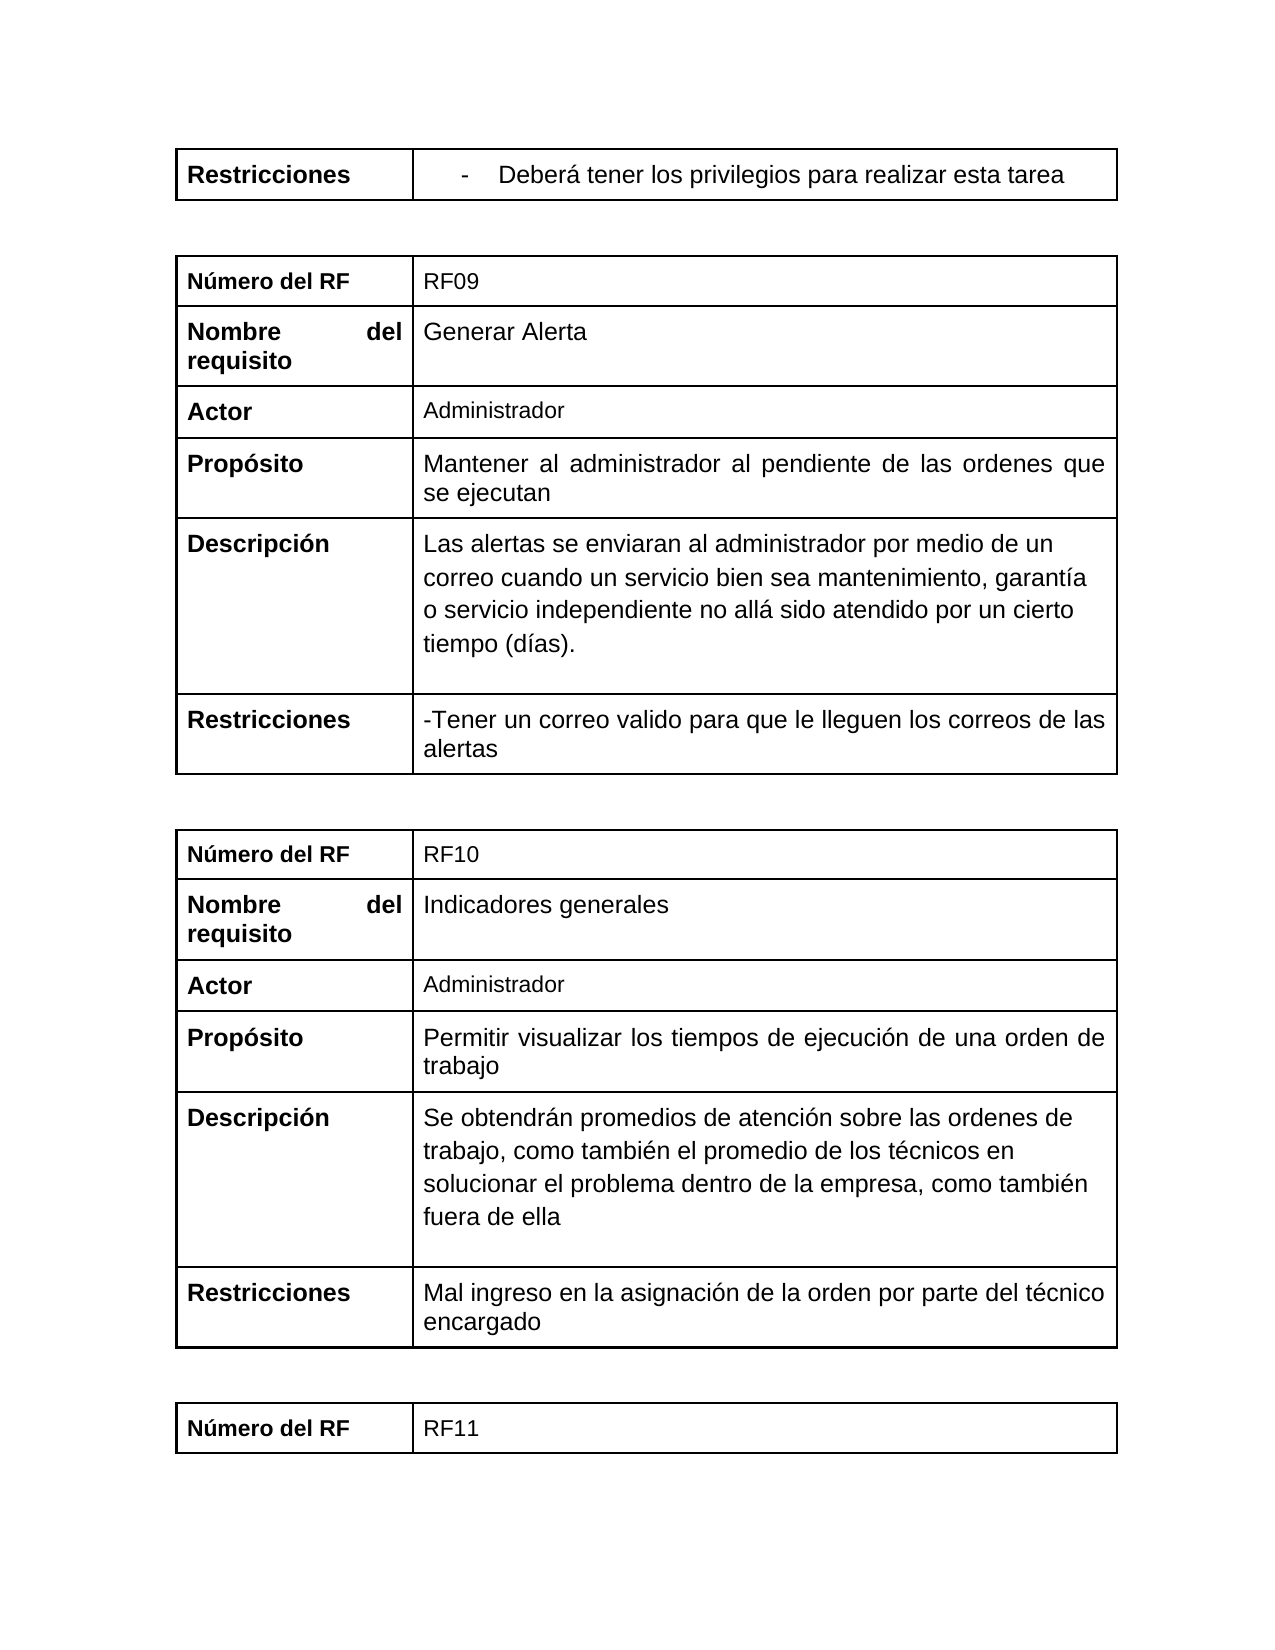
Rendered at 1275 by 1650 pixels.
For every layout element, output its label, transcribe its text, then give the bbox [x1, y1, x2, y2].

table_cell Las alertas se enviaran al administrador por medio de un correo cuando un servicio bien sea mantenimiento, garantía o servicio independiente no allá sido atendido por un cierto tiempo (días). [414, 519, 1116, 692]
table_cell Actor [178, 387, 412, 437]
table_cell Nombre del requisito [178, 880, 412, 958]
table_cell Restricciones [178, 695, 412, 773]
table_header RF11 [414, 1404, 1116, 1452]
table_cell Nombre del requisito [178, 307, 412, 385]
table_cell Generar Alerta [414, 307, 1116, 385]
table_cell Se obtendrán promedios de atención sobre las ordenes de trabajo, como también el promedio de los técnicos en solucionar el problema dentro de la empresa, como también fuera de ella [414, 1093, 1116, 1266]
table_cell Actor [178, 961, 412, 1010]
table_cell Mal ingreso en la asignación de la orden por parte del técnico encargado [414, 1268, 1116, 1346]
table_header Número del RF [178, 1404, 412, 1452]
table_cell Descripción [178, 1093, 412, 1266]
table_header RF10 [414, 831, 1116, 878]
table_cell Deberá tener los privilegios para realizar esta tarea [414, 150, 1116, 199]
table_cell -Tener un correo valido para que le lleguen los correos de las alertas [414, 695, 1116, 773]
table_header Número del RF [178, 831, 412, 878]
table_cell Propósito [178, 1012, 412, 1091]
table_cell Propósito [178, 439, 412, 517]
table_cell Administrador [414, 387, 1116, 437]
table_cell Restricciones [178, 1268, 412, 1346]
table_cell Indicadores generales [414, 880, 1116, 958]
table_header Número del RF [178, 257, 412, 304]
table_cell Mantener al administrador al pendiente de las ordenes que se ejecutan [414, 439, 1116, 517]
table_cell Restricciones [178, 150, 412, 199]
table_cell Permitir visualizar los tiempos de ejecución de una orden de trabajo [414, 1012, 1116, 1091]
table_header RF09 [414, 257, 1116, 304]
table_cell Administrador [414, 961, 1116, 1010]
table_cell Descripción [178, 519, 412, 692]
